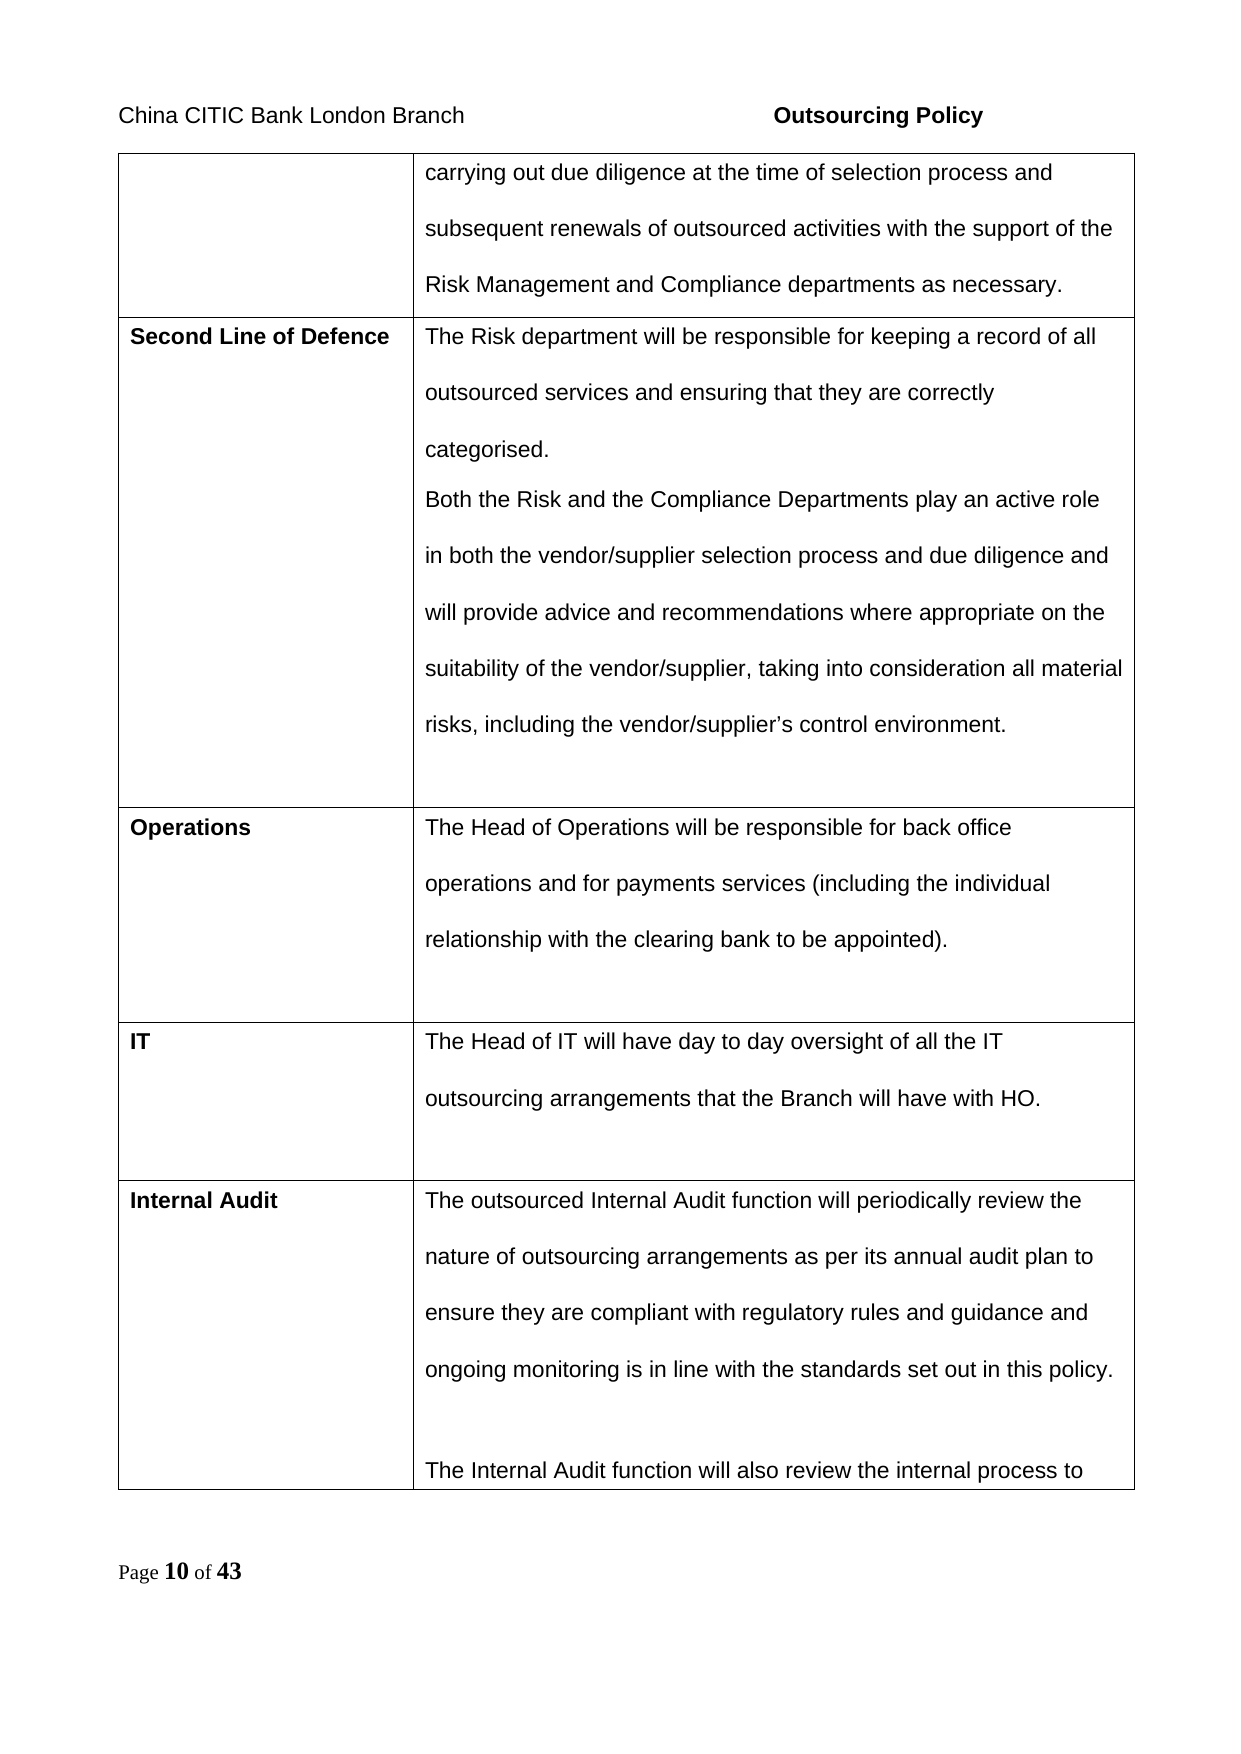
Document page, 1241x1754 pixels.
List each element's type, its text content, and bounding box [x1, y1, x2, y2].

table_cell IT [119, 1023, 413, 1180]
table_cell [119, 154, 413, 317]
table_cell The Risk department will be responsible for keeping a record of all outsourced services and ensuring that they are correctly categorised. Both the Risk and the Compliance Departments play an active role in both the vendor/supplier selection process and due diligence and will provide advice and recommendations where appropriate on the suitability of the vendor/supplier, taking into consideration all material risks, including the vendor/supplier’s control environment. [414, 318, 1134, 807]
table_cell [414, 154, 1134, 317]
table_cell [414, 1181, 1134, 1489]
table_cell The Head of IT will have day to day oversight of all the IT outsourcing arrangements that the Branch will have with HO. [414, 1023, 1134, 1180]
table_cell Internal Audit [119, 1181, 413, 1489]
table_cell Second Line of Defence [119, 318, 413, 807]
table_cell The Head of Operations will be responsible for back office operations and for payments services (including the individual relationship with the clearing bank to be appointed). [414, 808, 1134, 1022]
table_cell Operations [119, 808, 413, 1022]
